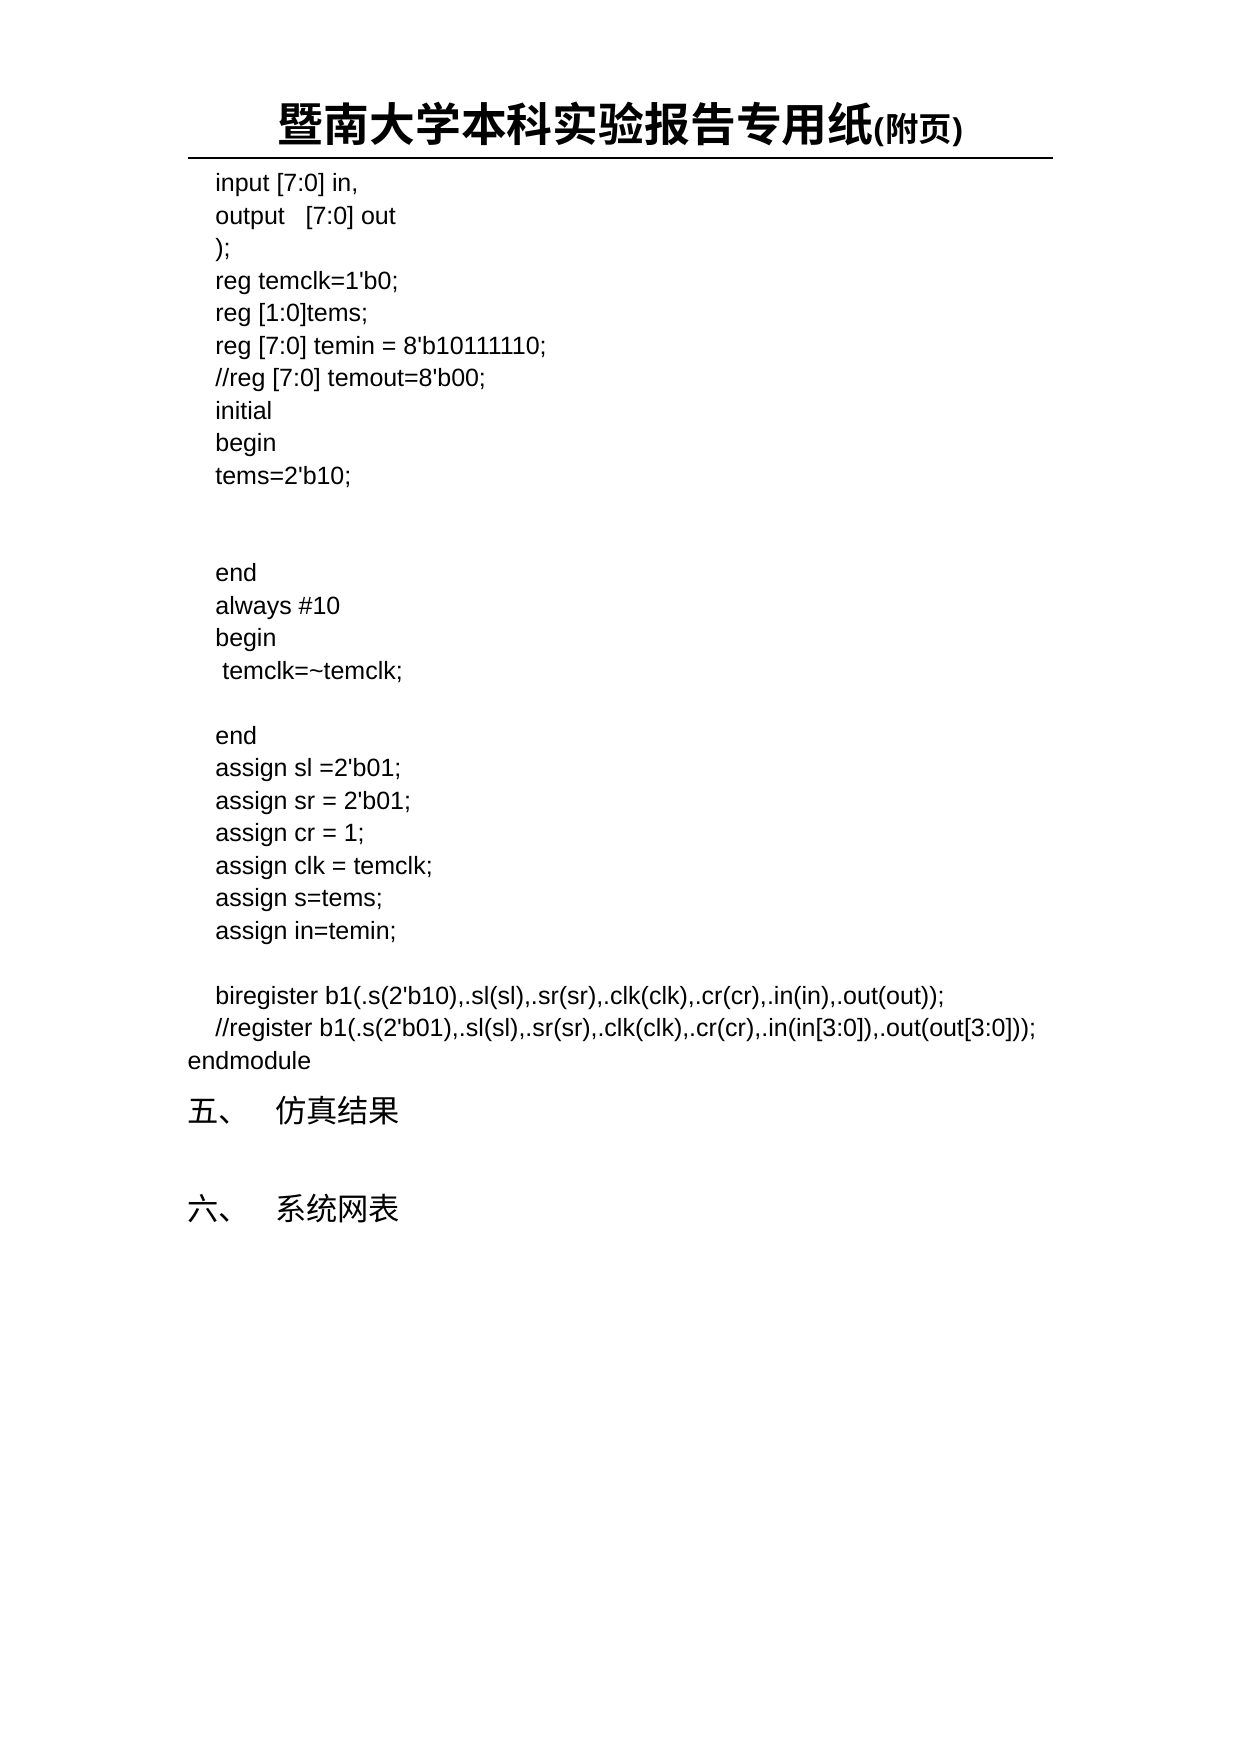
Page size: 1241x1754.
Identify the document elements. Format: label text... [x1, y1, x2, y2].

text begin [187, 426, 1053, 459]
text temclk=~temclk; [187, 654, 1053, 686]
text assign sr = 2'b01; [187, 784, 1053, 816]
text output [7:0] out [187, 199, 1053, 231]
text endmodule [187, 1044, 1053, 1076]
list 系统网表 [187, 1174, 1053, 1239]
text assign clk = temclk; [187, 849, 1053, 881]
text reg temclk=1'b0; [187, 264, 1053, 296]
text reg [7:0] temin = 8'b10111110; [187, 329, 1053, 361]
text assign cr = 1; [187, 816, 1053, 849]
text end [187, 719, 1053, 751]
text ); [187, 231, 1053, 264]
text biregister b1(.s(2'b10),.sl(sl),.sr(sr),.clk(clk),.cr(cr),.in(in),.out(out)); [187, 979, 1053, 1011]
text reg [1:0]tems; [187, 296, 1053, 329]
text //reg [7:0] temout=8'b00; [187, 361, 1053, 394]
text begin [187, 621, 1053, 654]
text //register b1(.s(2'b01),.sl(sl),.sr(sr),.clk(clk),.cr(cr),.in(in[3:0]),.out(out[3:0])); [187, 1011, 1053, 1044]
text end [187, 556, 1053, 589]
text tems=2'b10; [187, 459, 1053, 491]
list 仿真结果 [187, 1076, 1053, 1141]
text initial [187, 394, 1053, 426]
text assign s=tems; [187, 881, 1053, 914]
text assign sl =2'b01; [187, 751, 1053, 784]
text input [7:0] in, [187, 166, 1053, 199]
text assign in=temin; [187, 914, 1053, 946]
text always #10 [187, 589, 1053, 621]
